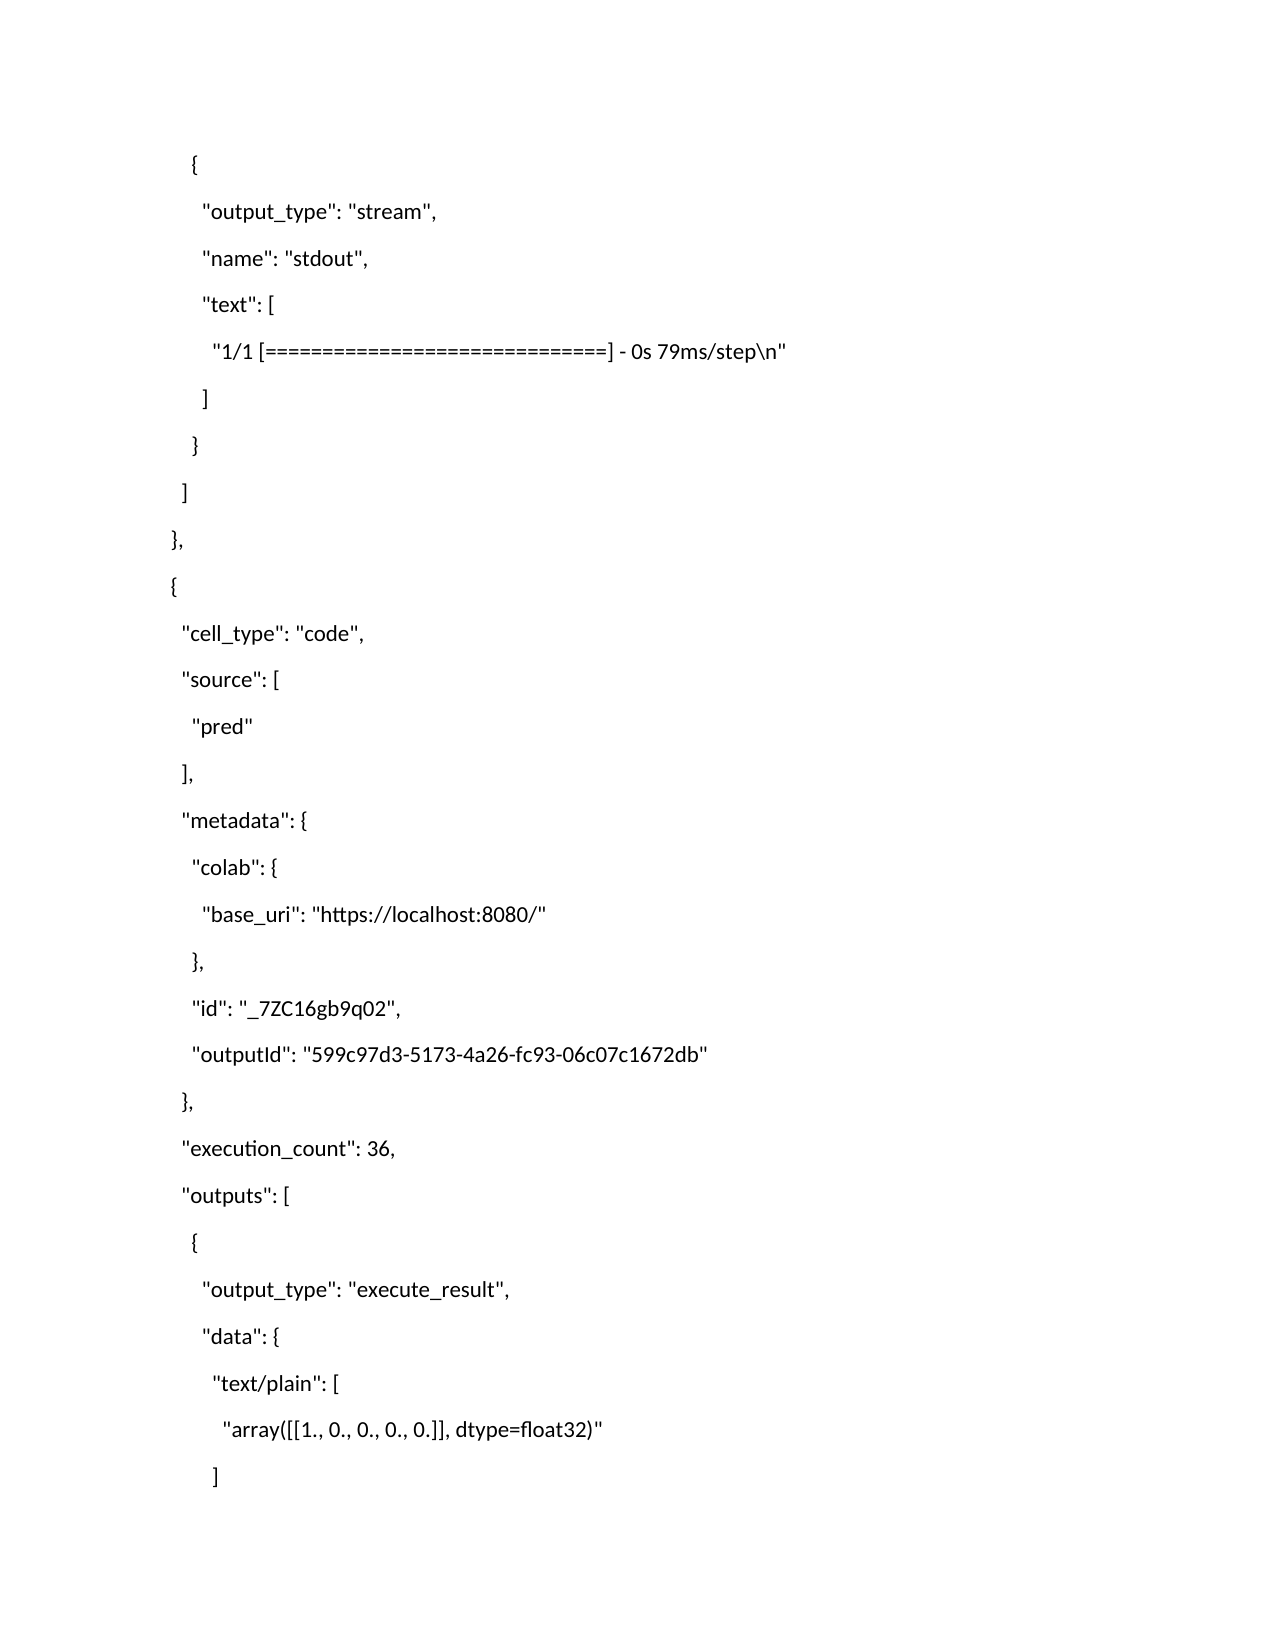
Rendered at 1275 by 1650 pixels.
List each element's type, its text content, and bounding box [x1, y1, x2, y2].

text "array([[1., 0., 0., 0., 0.]], dtype=float32)" [150, 1416, 1125, 1444]
text "cell_type": "code", [150, 619, 1125, 647]
text "outputs": [ [150, 1181, 1125, 1209]
text "metadata": { [150, 806, 1125, 834]
text "base_uri": "https://localhost:8080/" [150, 900, 1125, 928]
text "colab": { [150, 853, 1125, 881]
text "name": "stdout", [150, 244, 1125, 272]
text "output_type": "stream", [150, 197, 1125, 225]
text ] [150, 478, 1125, 506]
text ] [150, 384, 1125, 412]
text "1/1 [==============================] - 0s 79ms/step\n" [150, 337, 1125, 366]
text { [150, 1228, 1125, 1256]
text "outputId": "599c97d3-5173-4a26-fc93-06c07c1672db" [150, 1041, 1125, 1069]
text { [150, 572, 1125, 600]
text "data": { [150, 1322, 1125, 1350]
text "output_type": "execute_result", [150, 1275, 1125, 1303]
text "text/plain": [ [150, 1369, 1125, 1397]
text { [150, 150, 1125, 178]
text } [150, 431, 1125, 459]
text ] [150, 1462, 1125, 1491]
text ], [150, 759, 1125, 787]
text }, [150, 947, 1125, 975]
text "id": "_7ZC16gb9q02", [150, 994, 1125, 1022]
text }, [150, 525, 1125, 553]
text "source": [ [150, 666, 1125, 694]
text "pred" [150, 712, 1125, 741]
text }, [150, 1087, 1125, 1116]
text "execution_count": 36, [150, 1134, 1125, 1162]
text "text": [ [150, 291, 1125, 319]
